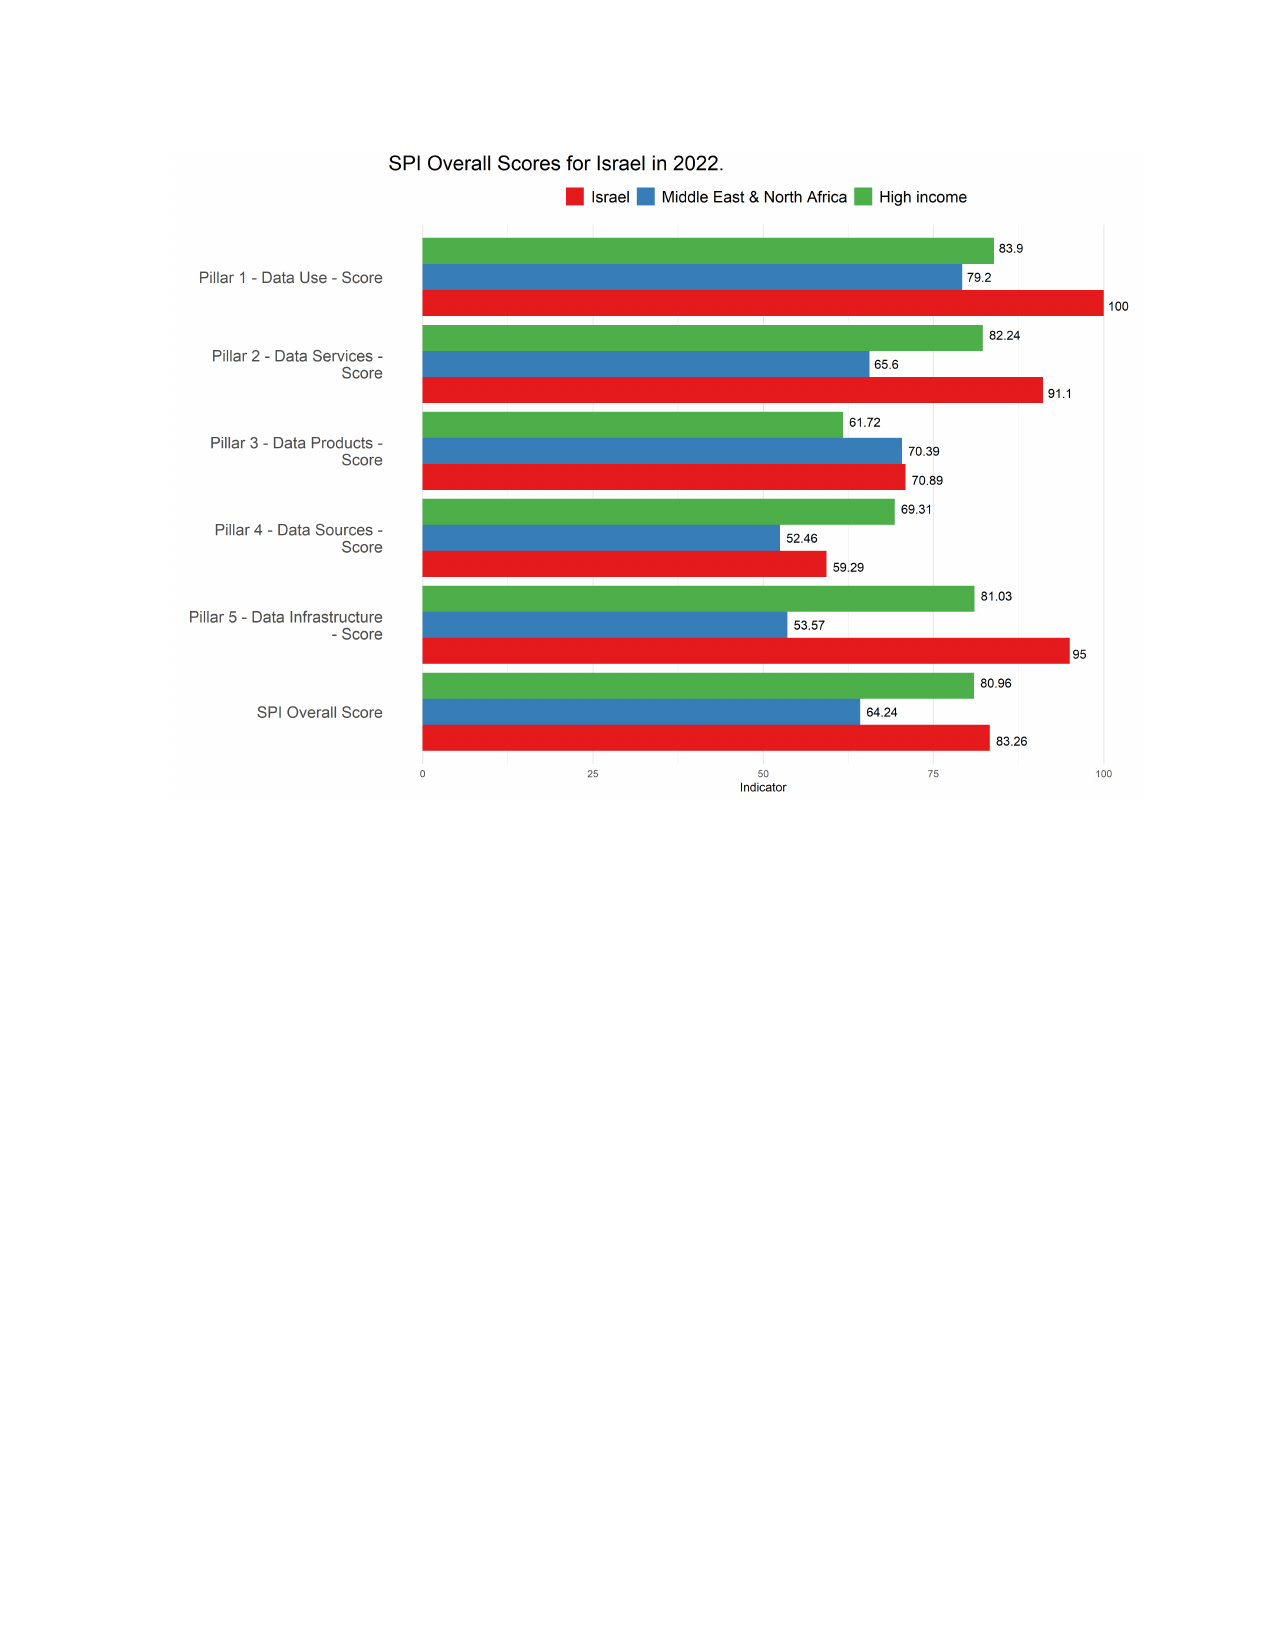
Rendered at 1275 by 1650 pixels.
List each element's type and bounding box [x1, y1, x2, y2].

picture [168, 150, 1144, 800]
